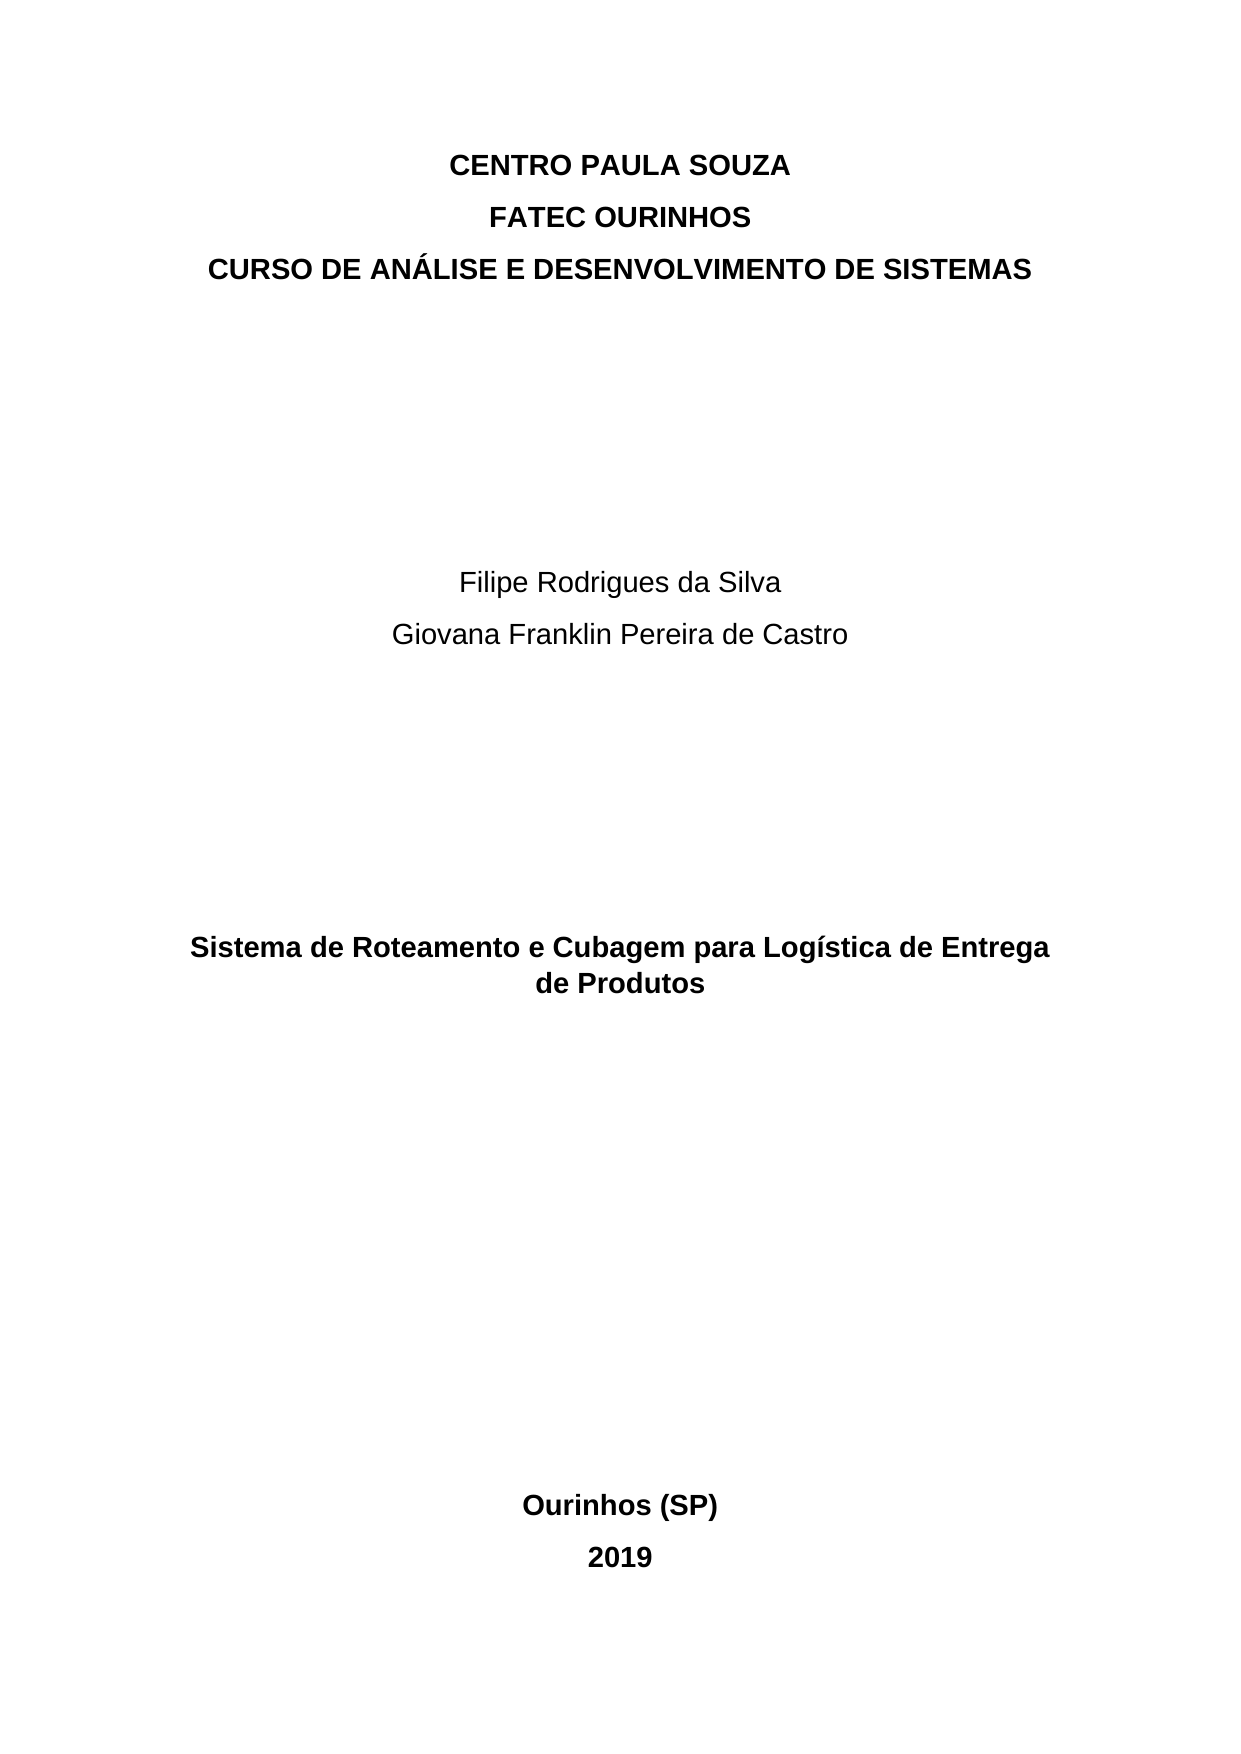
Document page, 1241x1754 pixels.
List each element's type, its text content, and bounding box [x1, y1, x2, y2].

text 2019 [177, 1540, 1063, 1573]
text Giovana Franklin Pereira de Castro [177, 617, 1063, 651]
text Sistema de Roteamento e Cubagem para Logística de Entrega de Produtos [177, 930, 1063, 999]
text CURSO DE ANÁLISE E DESENVOLVIMENTO DE SISTEMAS [177, 252, 1063, 286]
text Ourinhos (SP) [177, 1488, 1063, 1521]
text Filipe Rodrigues da Silva [177, 565, 1063, 599]
text CENTRO PAULA SOUZA [177, 148, 1063, 181]
text FATEC OURINHOS [177, 200, 1063, 233]
